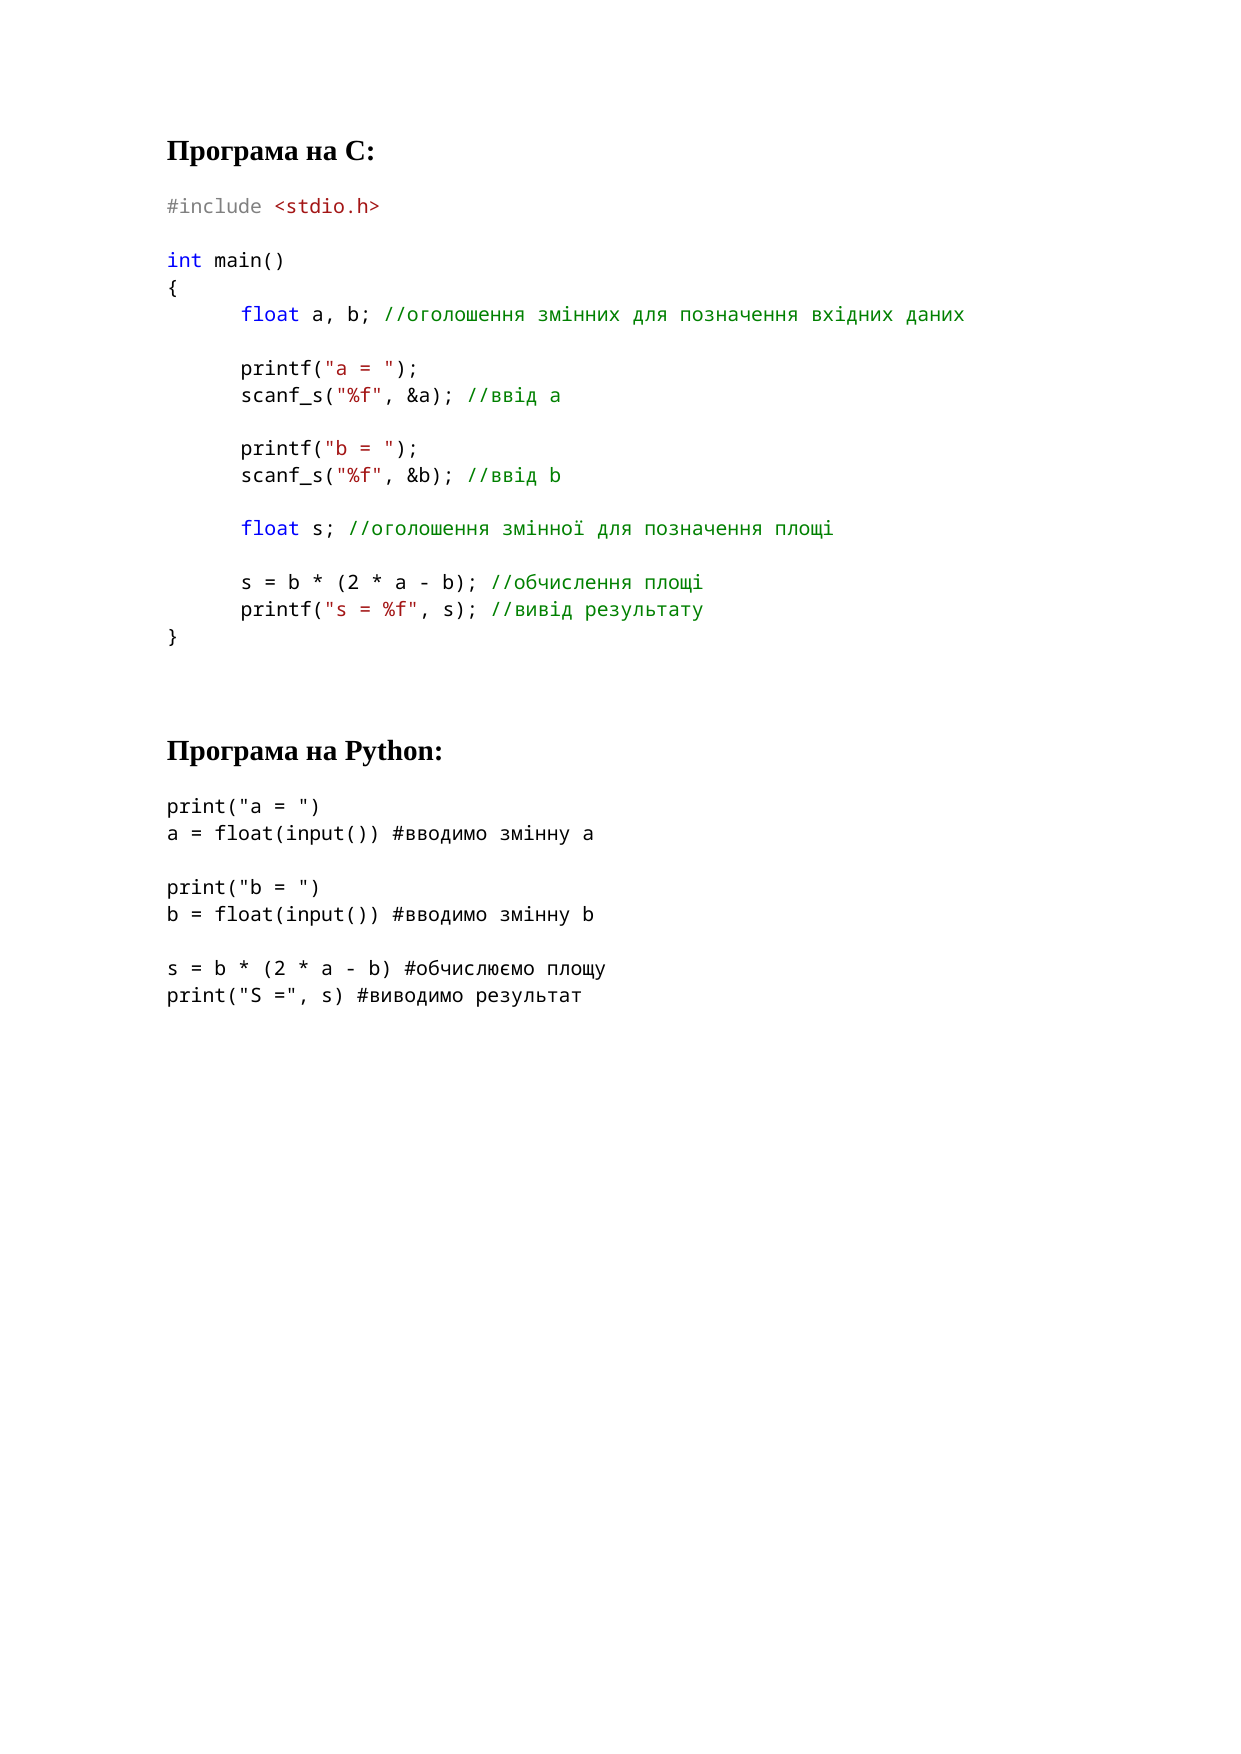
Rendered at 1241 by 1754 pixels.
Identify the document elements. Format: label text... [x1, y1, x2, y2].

text a = float(input()) #вводимо змінну a [167, 819, 1163, 846]
text { [167, 274, 1163, 301]
text Програма на Python: [167, 733, 1163, 767]
text b = float(input()) #вводимо змінну b [167, 900, 1163, 927]
text float s; //оголошення змінної для позначення площі [167, 514, 1163, 542]
text printf("a = "); [167, 354, 1163, 381]
text #include <stdio.h> [167, 193, 1163, 220]
text } [167, 622, 1163, 649]
text float a, b; //оголошення змінних для позначення вхідних даних [167, 301, 1163, 328]
text printf("s = %f", s); //вивід результату [167, 595, 1163, 622]
text int main() [167, 247, 1163, 274]
text scanf_s("%f", &b); //ввід b [167, 461, 1163, 488]
text scanf_s("%f", &a); //ввід a [167, 381, 1163, 408]
text s = b * (2 * a - b) #обчислюємо площу [167, 954, 1163, 981]
text print("b = ") [167, 873, 1163, 900]
text printf("b = "); [167, 434, 1163, 461]
text Програма на C: [167, 133, 1163, 167]
text s = b * (2 * a - b); //обчислення площі [167, 568, 1163, 595]
text print("a = ") [167, 792, 1163, 819]
text print("S =", s) #виводимо результат [167, 981, 1163, 1008]
